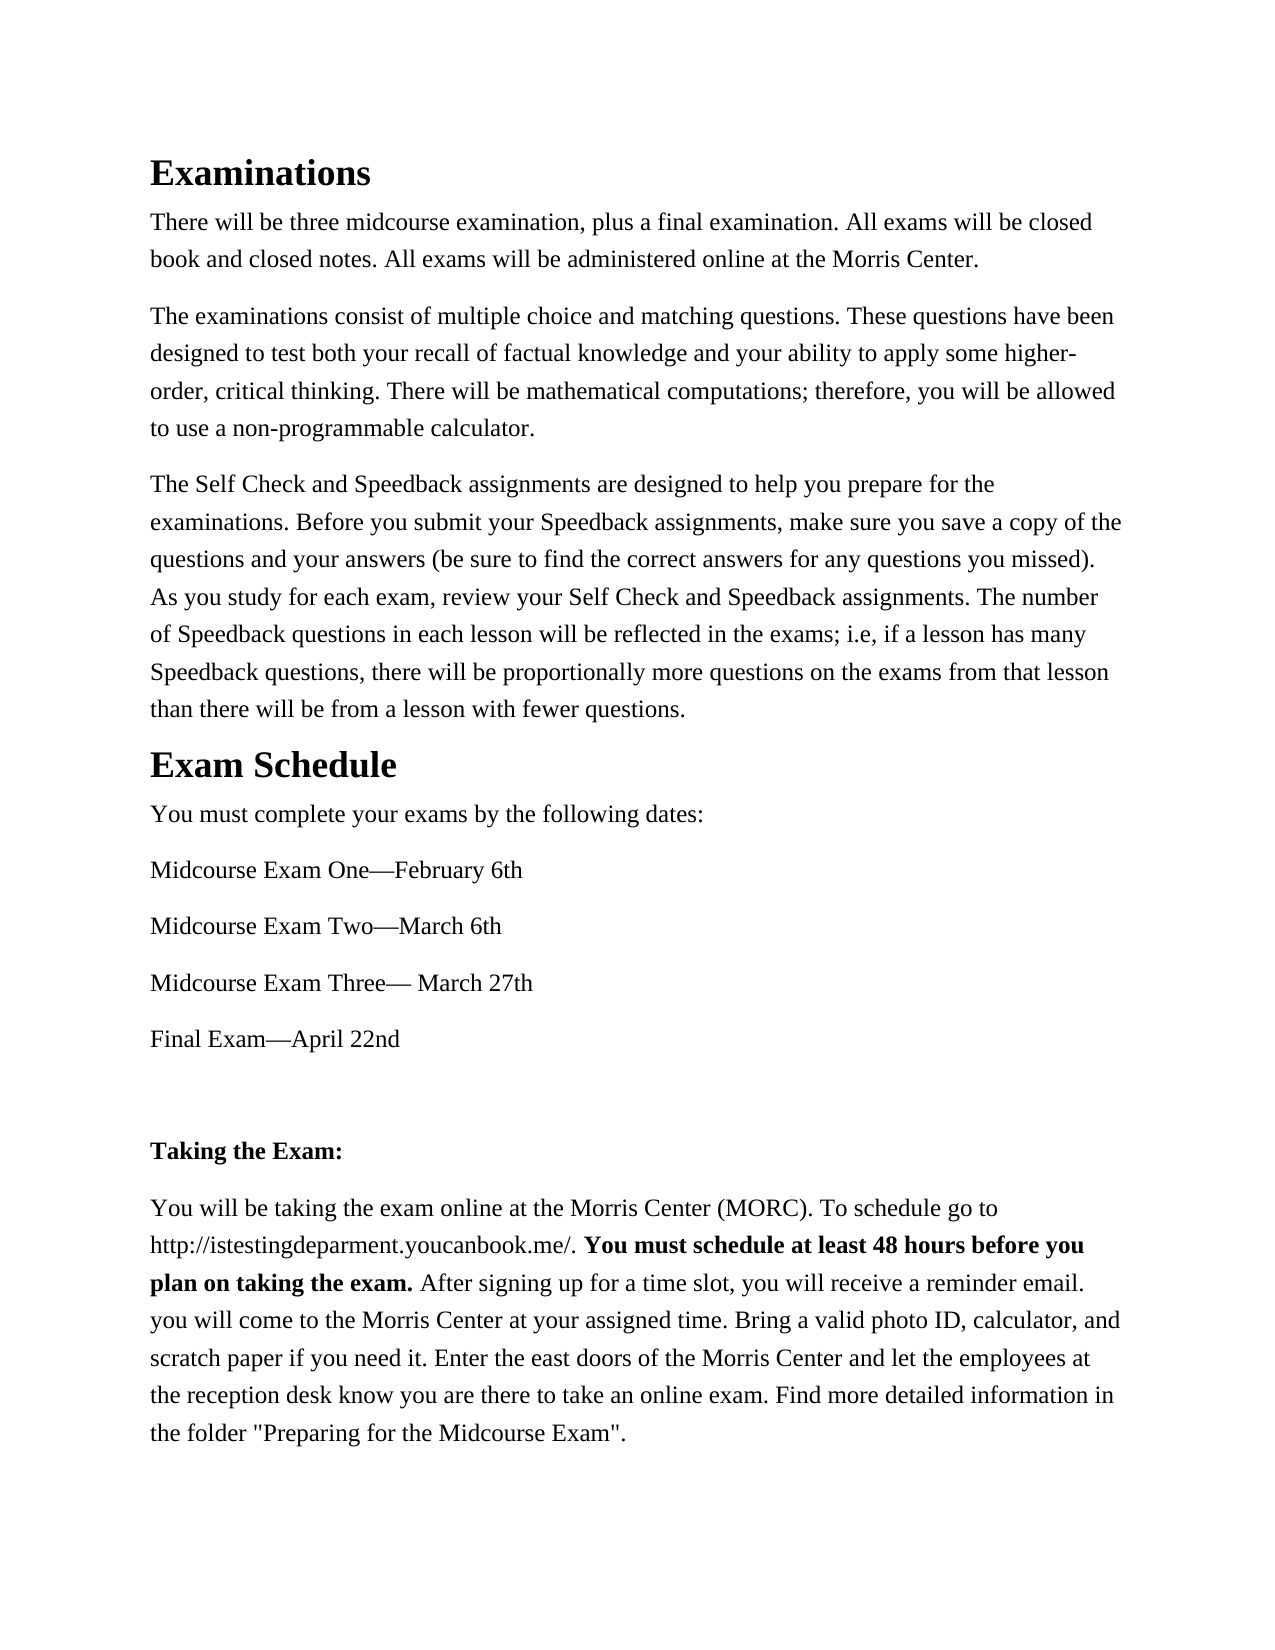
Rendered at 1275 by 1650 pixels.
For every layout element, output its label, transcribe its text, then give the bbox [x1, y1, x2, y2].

text Final Exam—April 22nd [150, 1015, 1125, 1053]
text You will be taking the exam online at the Morris Center (MORC). To schedule go to http://istestingdeparment.youcanbook.me/. You must schedule at least 48 hours before you plan on taking the exam. After signing up for a time slot, you will receive a reminder email. you will come to the Morris Center at your assigned time. Bring a valid photo ID, calculator, and scratch paper if you need it. Enter the east doors of the Morris Center and let the employees at the reception desk know you are there to take an online exam. Find more detailed information in the folder "Preparing for the Midcourse Exam". [150, 1184, 1125, 1446]
text Taking the Exam: [150, 1128, 1125, 1165]
subtitle Exam Schedule [150, 742, 1125, 785]
text Midcourse Exam Three— March 27th [150, 959, 1125, 996]
text The Self Check and Speedback assignments are designed to help you prepare for the examinations. Before you submit your Speedback assignments, make sure you save a copy of the questions and your answers (be sure to find the correct answers for any questions you missed). As you study for each exam, review your Self Check and Speedback assignments. The number of Speedback questions in each lesson will be reflected in the exams; i.e, if a lesson has many Speedback questions, there will be proportionally more questions on the exams from that lesson than there will be from a lesson with fewer questions. [150, 461, 1125, 723]
text Midcourse Exam One—February 6th [150, 846, 1125, 884]
text You must complete your exams by the following dates: [150, 790, 1125, 828]
text Midcourse Exam Two—March 6th [150, 903, 1125, 940]
subtitle Examinations [150, 150, 1125, 193]
text There will be three midcourse examination, plus a final examination. All exams will be closed book and closed notes. All exams will be administered online at the Morris Center. [150, 198, 1125, 273]
text The examinations consist of multiple choice and matching questions. These questions have been designed to test both your recall of factual knowledge and your ability to apply some higher-order, critical thinking. There will be mathematical computations; therefore, you will be allowed to use a non-programmable calculator. [150, 292, 1125, 442]
